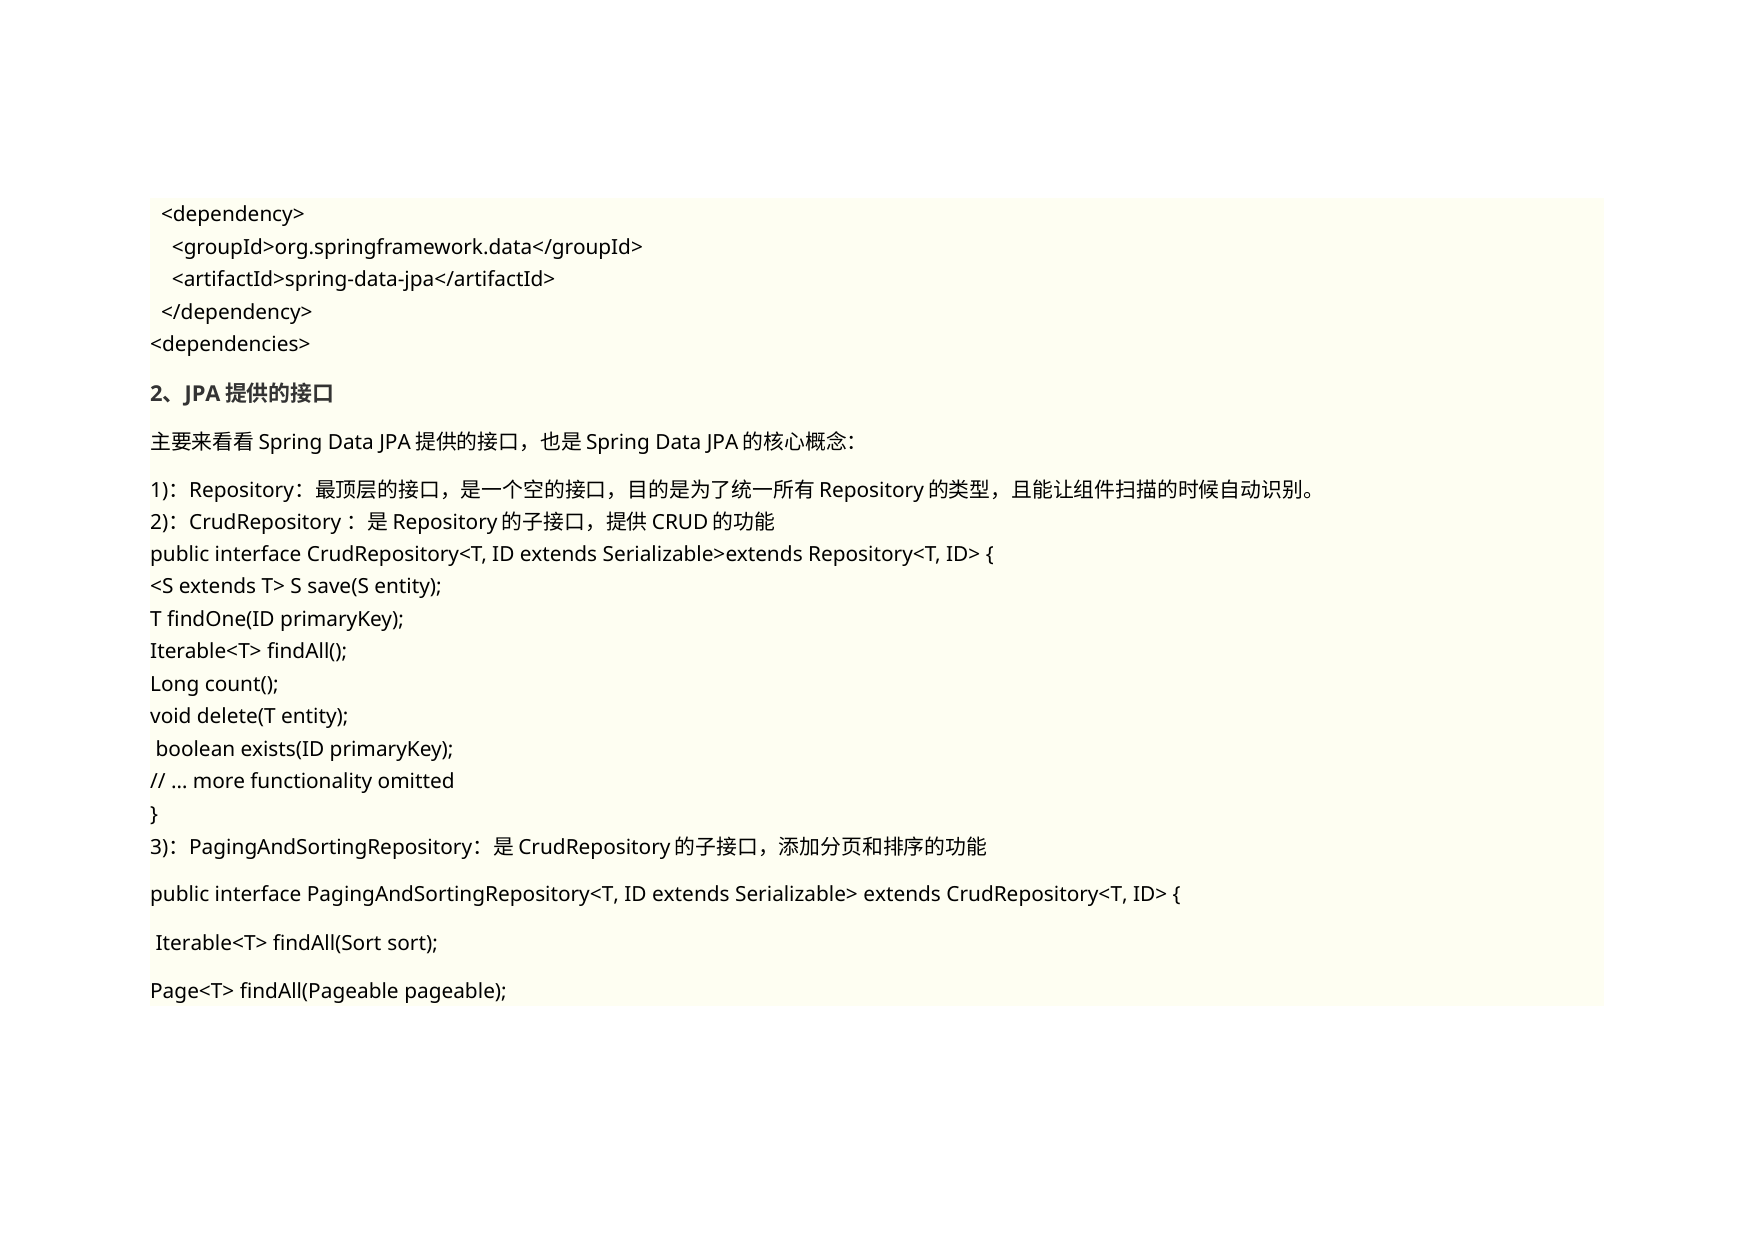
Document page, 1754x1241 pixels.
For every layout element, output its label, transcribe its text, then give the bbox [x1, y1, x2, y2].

subtitle 2、JPA提供的接口 [150, 376, 1604, 408]
text public interface PagingAndSortingRepository<T, ID extends Serializable> extends CrudRepository<T, ID> { [150, 878, 1604, 910]
text 1)：Repository：最顶层的接口，是一个空的接口，目的是为了统一所有Repository的类型，且能让组件扫描的时候自动识别。 [150, 472, 1604, 504]
text <artifactId>spring-data-jpa</artifactId> [150, 263, 1604, 295]
text boolean exists(ID primaryKey); [150, 732, 1604, 764]
text } [150, 797, 1604, 829]
text Iterable<T> findAll(Sort sort); [150, 926, 1604, 958]
text // … more functionality omitted [150, 764, 1604, 797]
text <dependency> [150, 198, 1604, 230]
text </dependency> [150, 295, 1604, 328]
text Page<T> findAll(Pageable pageable); [150, 974, 1604, 1006]
text void delete(T entity); [150, 699, 1604, 732]
text <groupId>org.springframework.data</groupId> [150, 230, 1604, 263]
text public interface CrudRepository<T, ID extends Serializable>extends Repository<T, ID> { [150, 537, 1604, 569]
text 2)：CrudRepository ：是Repository的子接口，提供CRUD的功能 [150, 504, 1604, 537]
text T findOne(ID primaryKey); [150, 602, 1604, 634]
text <S extends T> S save(S entity); [150, 569, 1604, 602]
text Iterable<T> findAll(); [150, 634, 1604, 667]
text Long count(); [150, 667, 1604, 699]
text 3)：PagingAndSortingRepository：是CrudRepository的子接口，添加分页和排序的功能 [150, 829, 1604, 862]
text <dependencies> [150, 328, 1604, 360]
text 主要来看看Spring Data JPA提供的接口，也是Spring Data JPA的核心概念： [150, 424, 1604, 456]
